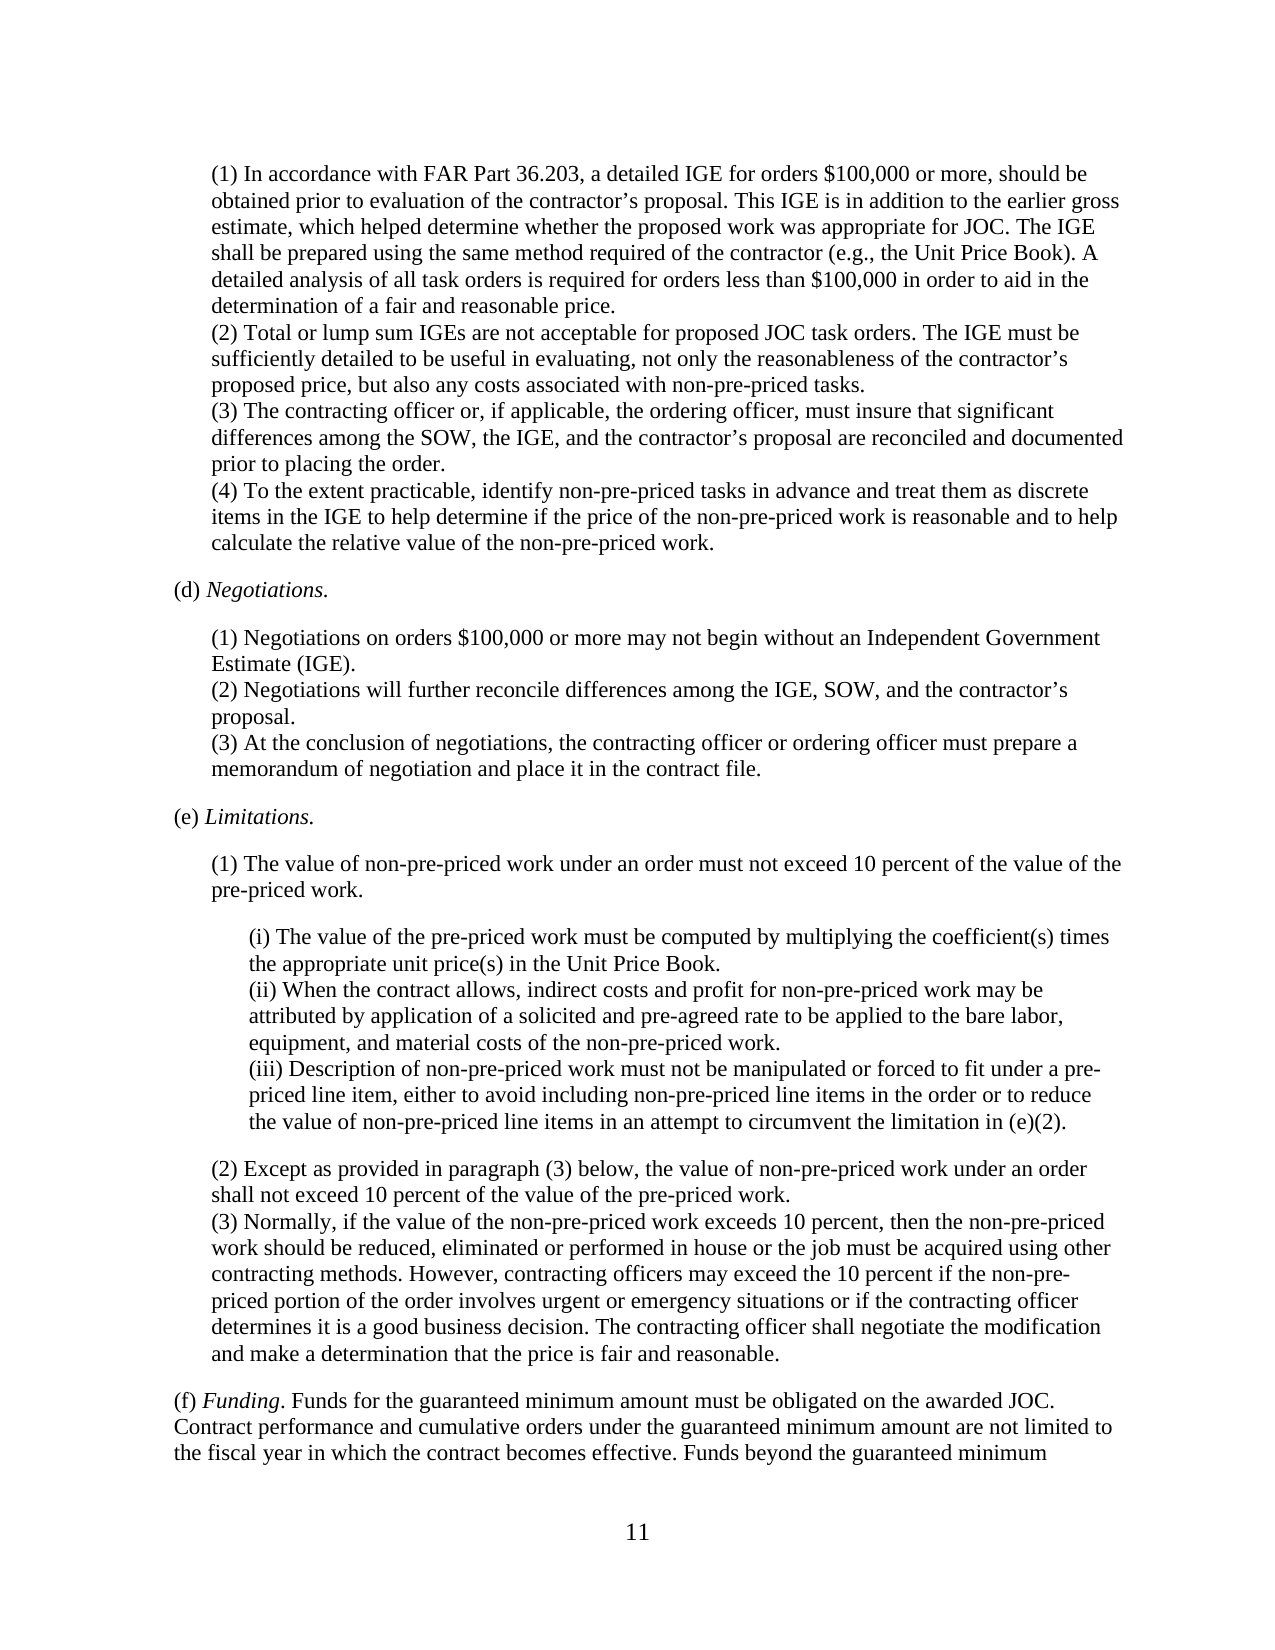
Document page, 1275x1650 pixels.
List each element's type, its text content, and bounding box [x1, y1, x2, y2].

text (1) In accordance with FAR Part 36.203, a detailed IGE for orders $100,000 or more, should be obtained prior to evaluation of the contractor’s proposal. This IGE is in addition to the earlier gross estimate, which helped determine whether the proposed work was appropriate for JOC. The IGE shall be prepared using the same method required of the contractor (e.g., the Unit Price Book). A detailed analysis of all task orders is required for orders less than $100,000 in order to aid in the determination of a fair and reasonable price. [201, 150, 1135, 318]
text (i) The value of the pre-priced work must be computed by multiplying the coefficient(s) times the appropriate unit price(s) in the Unit Price Book. [238, 913, 1135, 976]
text (3) Normally, if the value of the non-pre-priced work exceeds 10 percent, then the non-pre-priced work should be reduced, eliminated or performed in house or the job must be acquired using other contracting methods. However, contracting officers may exceed the 10 percent if the non-pre-priced portion of the order involves urgent or emergency situations or if the contracting officer determines it is a good business decision. The contracting officer shall negotiate the modification and make a determination that the price is fair and reasonable. [201, 1208, 1135, 1376]
text (4) To the extent practicable, identify non-pre-priced tasks in advance and treat them as discrete items in the IGE to help determine if the price of the non-pre-priced work is reasonable and to help calculate the relative value of the non-pre-priced work. [201, 477, 1135, 566]
text (1) Negotiations on orders $100,000 or more may not begin without an Independent Government Estimate (IGE). [201, 613, 1135, 676]
text (2) Negotiations will further reconcile differences among the IGE, SOW, and the contractor’s proposal. [201, 676, 1135, 729]
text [163, 1376, 1135, 1476]
text (1) The value of non-pre-priced work under an order must not exceed 10 percent of the value of the pre-priced work. [201, 839, 1135, 913]
text (3) At the conclusion of negotiations, the contracting officer or ordering officer must prepare a memorandum of negotiation and place it in the contract file. [201, 729, 1135, 792]
text (iii) Description of non-pre-priced work must not be manipulated or forced to fit under a pre-priced line item, either to avoid including non-pre-priced line items in the order or to reduce the value of non-pre-priced line items in an attempt to circumvent the limitation in (e)(2). [238, 1055, 1135, 1145]
text (2) Total or lump sum IGEs are not acceptable for proposed JOC task orders. The IGE must be sufficiently detailed to be useful in evaluating, not only the reasonableness of the contractor’s proposed price, but also any costs associated with non-pre-priced tasks. [201, 318, 1135, 398]
text (d) Negotiations. [163, 566, 1135, 613]
text (e) Limitations. [163, 792, 1135, 839]
text (2) Except as provided in paragraph (3) below, the value of non-pre-priced work under an order shall not exceed 10 percent of the value of the pre-priced work. [201, 1145, 1135, 1208]
text (3) The contracting officer or, if applicable, the ordering officer, must insure that significant differences among the SOW, the IGE, and the contractor’s proposal are reconciled and documented prior to placing the order. [201, 398, 1135, 477]
text (ii) When the contract allows, indirect costs and profit for non-pre-priced work may be attributed by application of a solicited and pre-agreed rate to be applied to the bare labor, equipment, and material costs of the non-pre-priced work. [238, 976, 1135, 1055]
